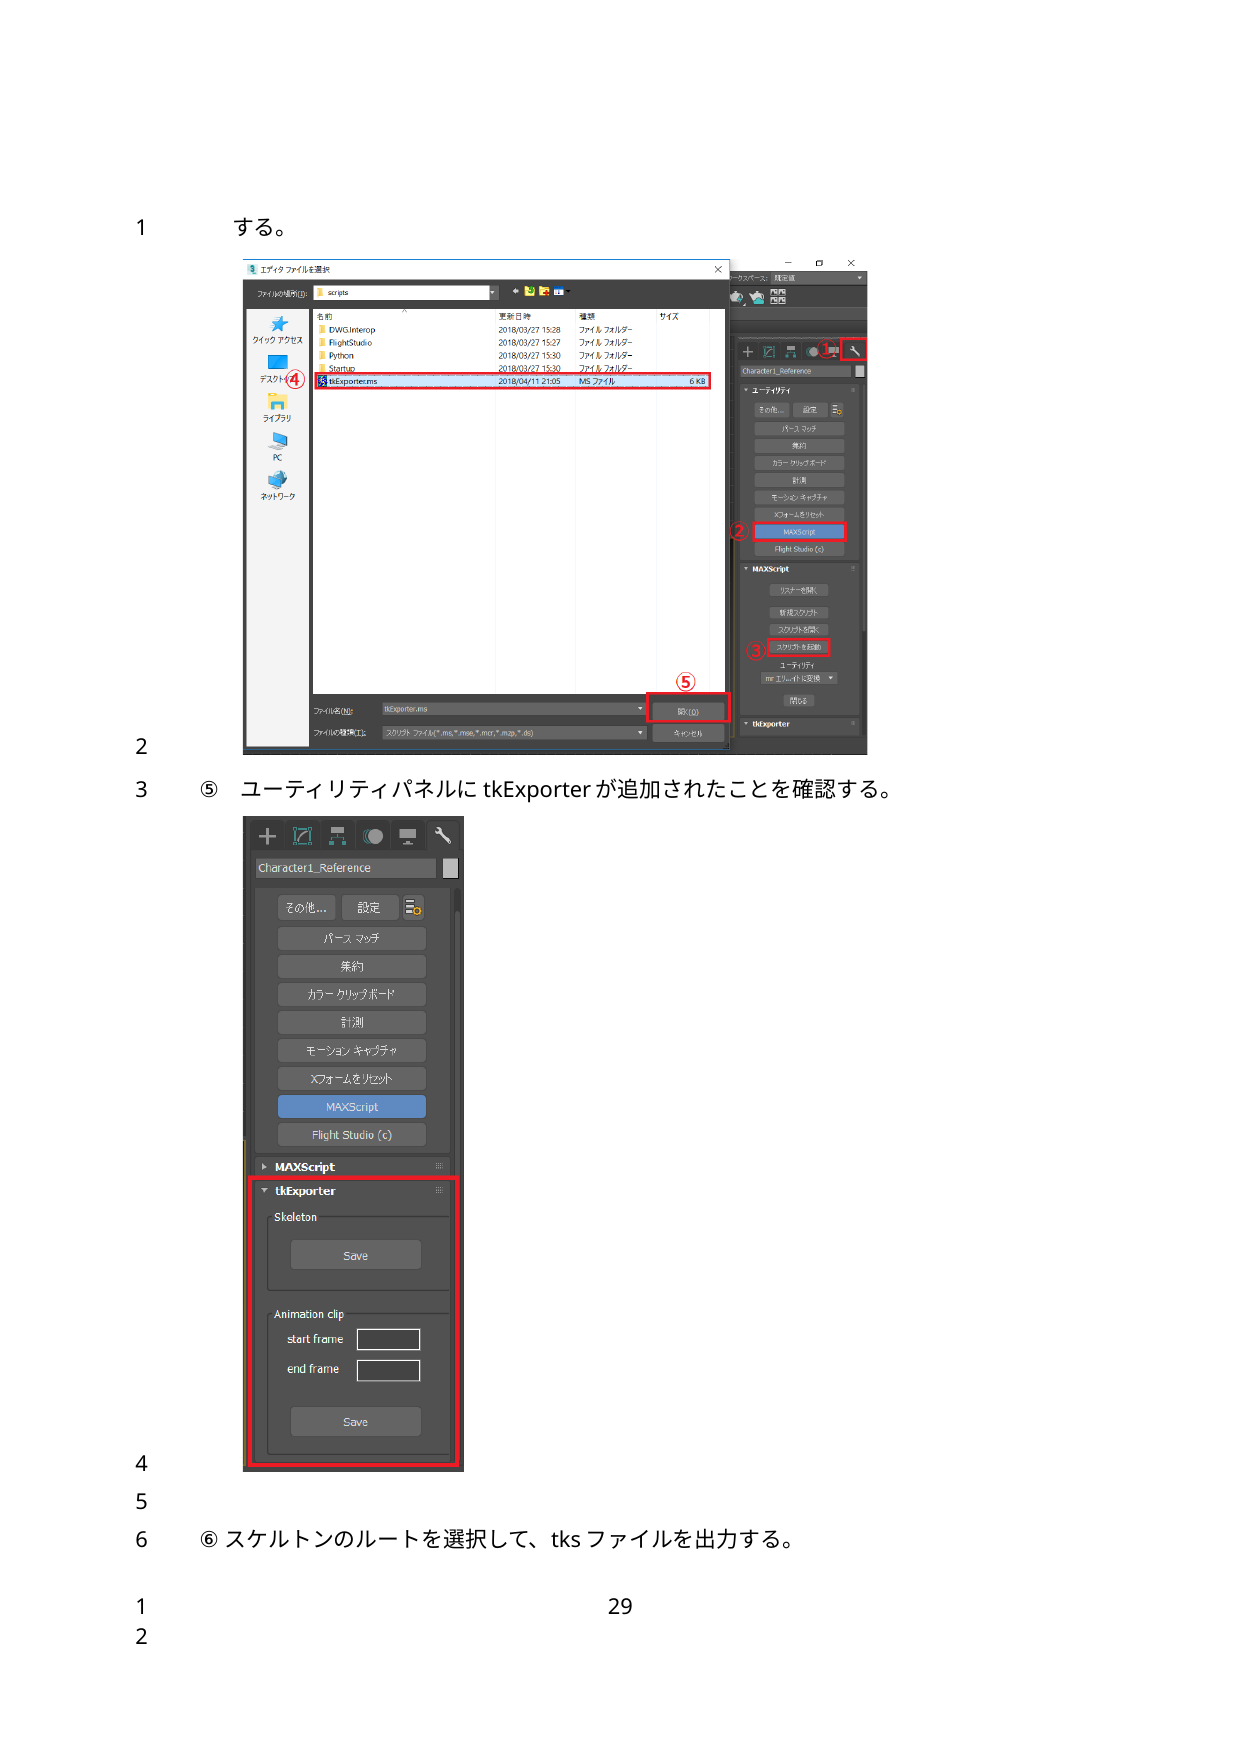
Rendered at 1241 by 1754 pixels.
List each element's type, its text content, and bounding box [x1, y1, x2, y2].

text ⑤ ユーティリティパネルにtkExporterが追加されたことを確認する。 [199, 769, 1063, 807]
text ⑥ スケルトンのルートを選択して、tksファイルを出力する。 [199, 1519, 1063, 1557]
picture [242, 816, 464, 1472]
text ④ ユーティリティパネルから「スクリプトを起動」を選択して、tkExporter.msを起動する。 [177, 207, 1063, 244]
picture [242, 259, 868, 755]
